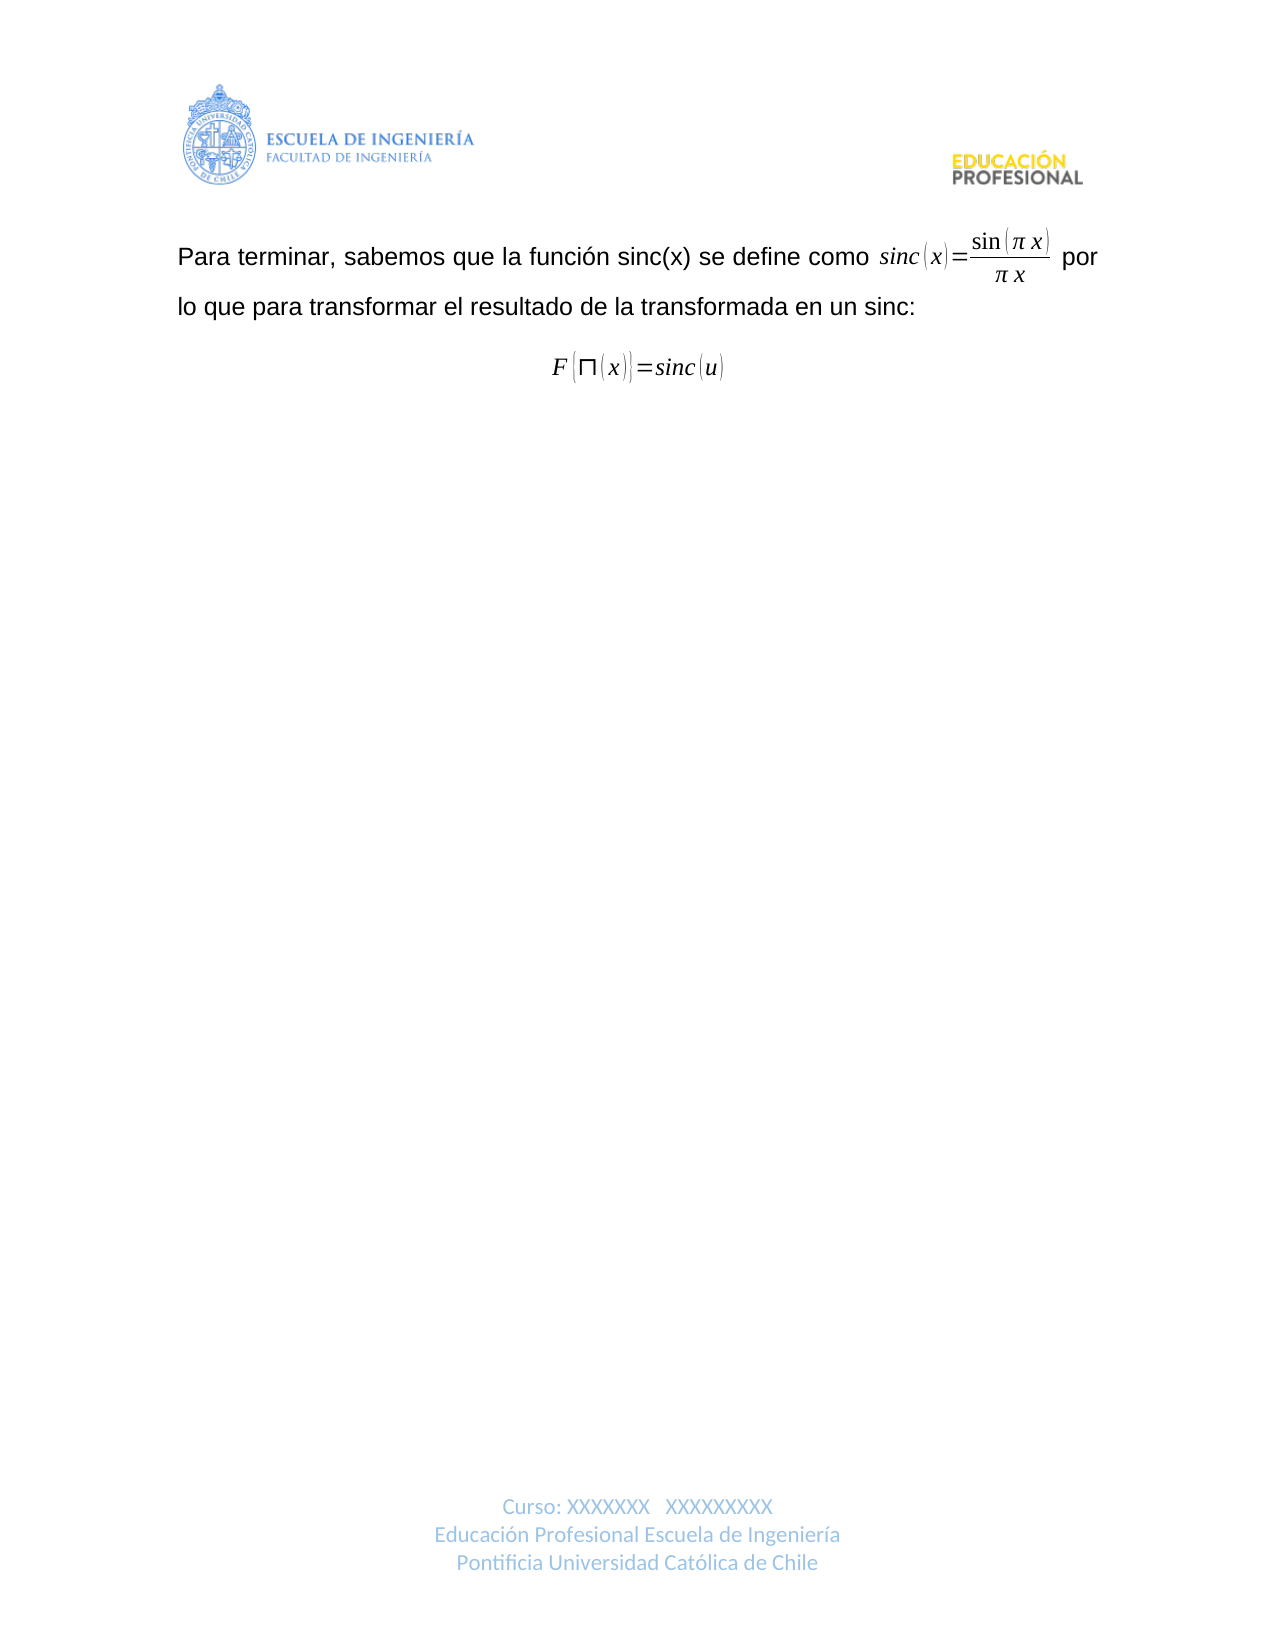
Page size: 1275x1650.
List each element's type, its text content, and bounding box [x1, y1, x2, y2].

text Para terminar, sabemos que la función sinc(x) se define como por lo que para transformar el resultado de la transformada en un sinc: [177, 226, 1098, 321]
picture [177, 73, 1088, 196]
